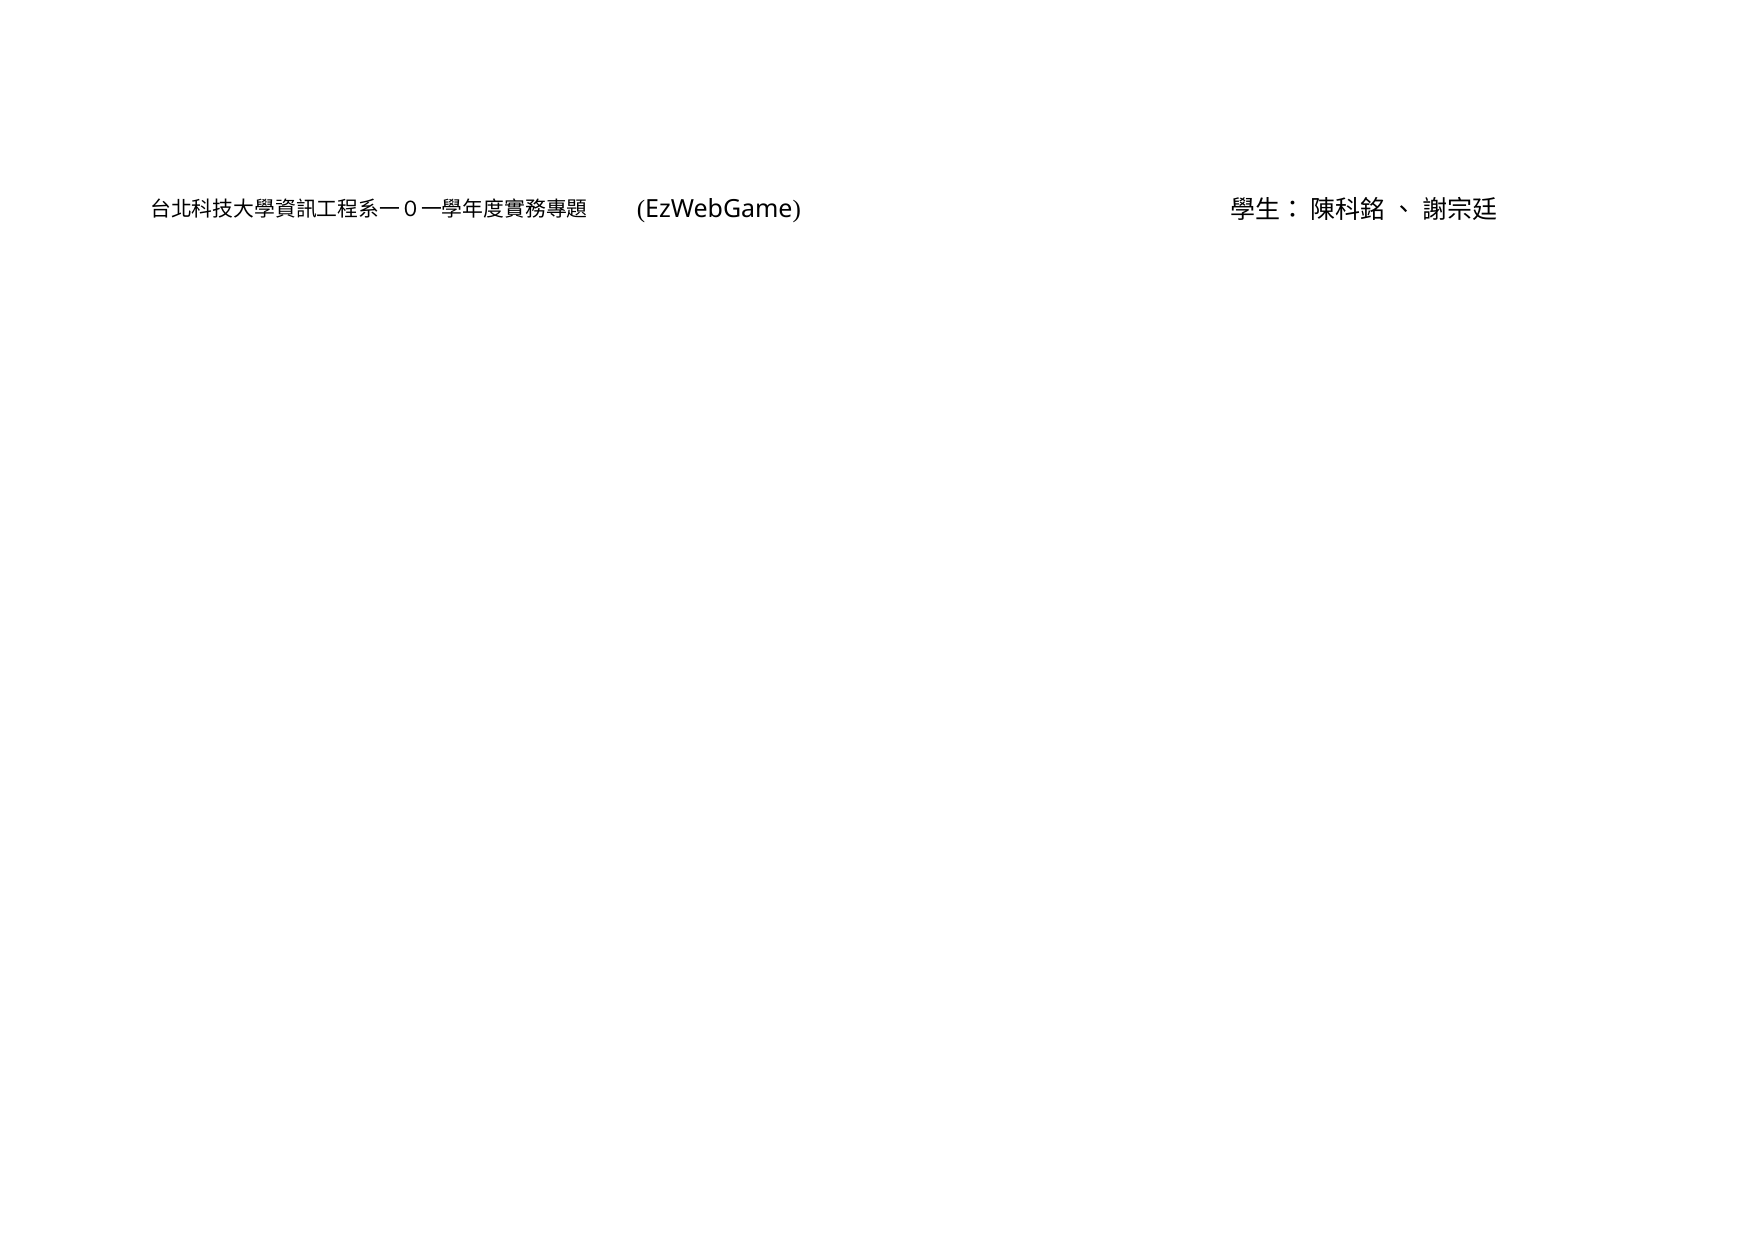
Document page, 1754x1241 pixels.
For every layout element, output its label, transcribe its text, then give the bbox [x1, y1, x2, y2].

table_header 學生： 陳科銘 、 謝宗廷 [1219, 189, 1598, 226]
table_header 台北科技大學資訊工程系一０一學年度實務專題 [139, 189, 625, 226]
table_header (EzWebGame) [625, 189, 1219, 226]
